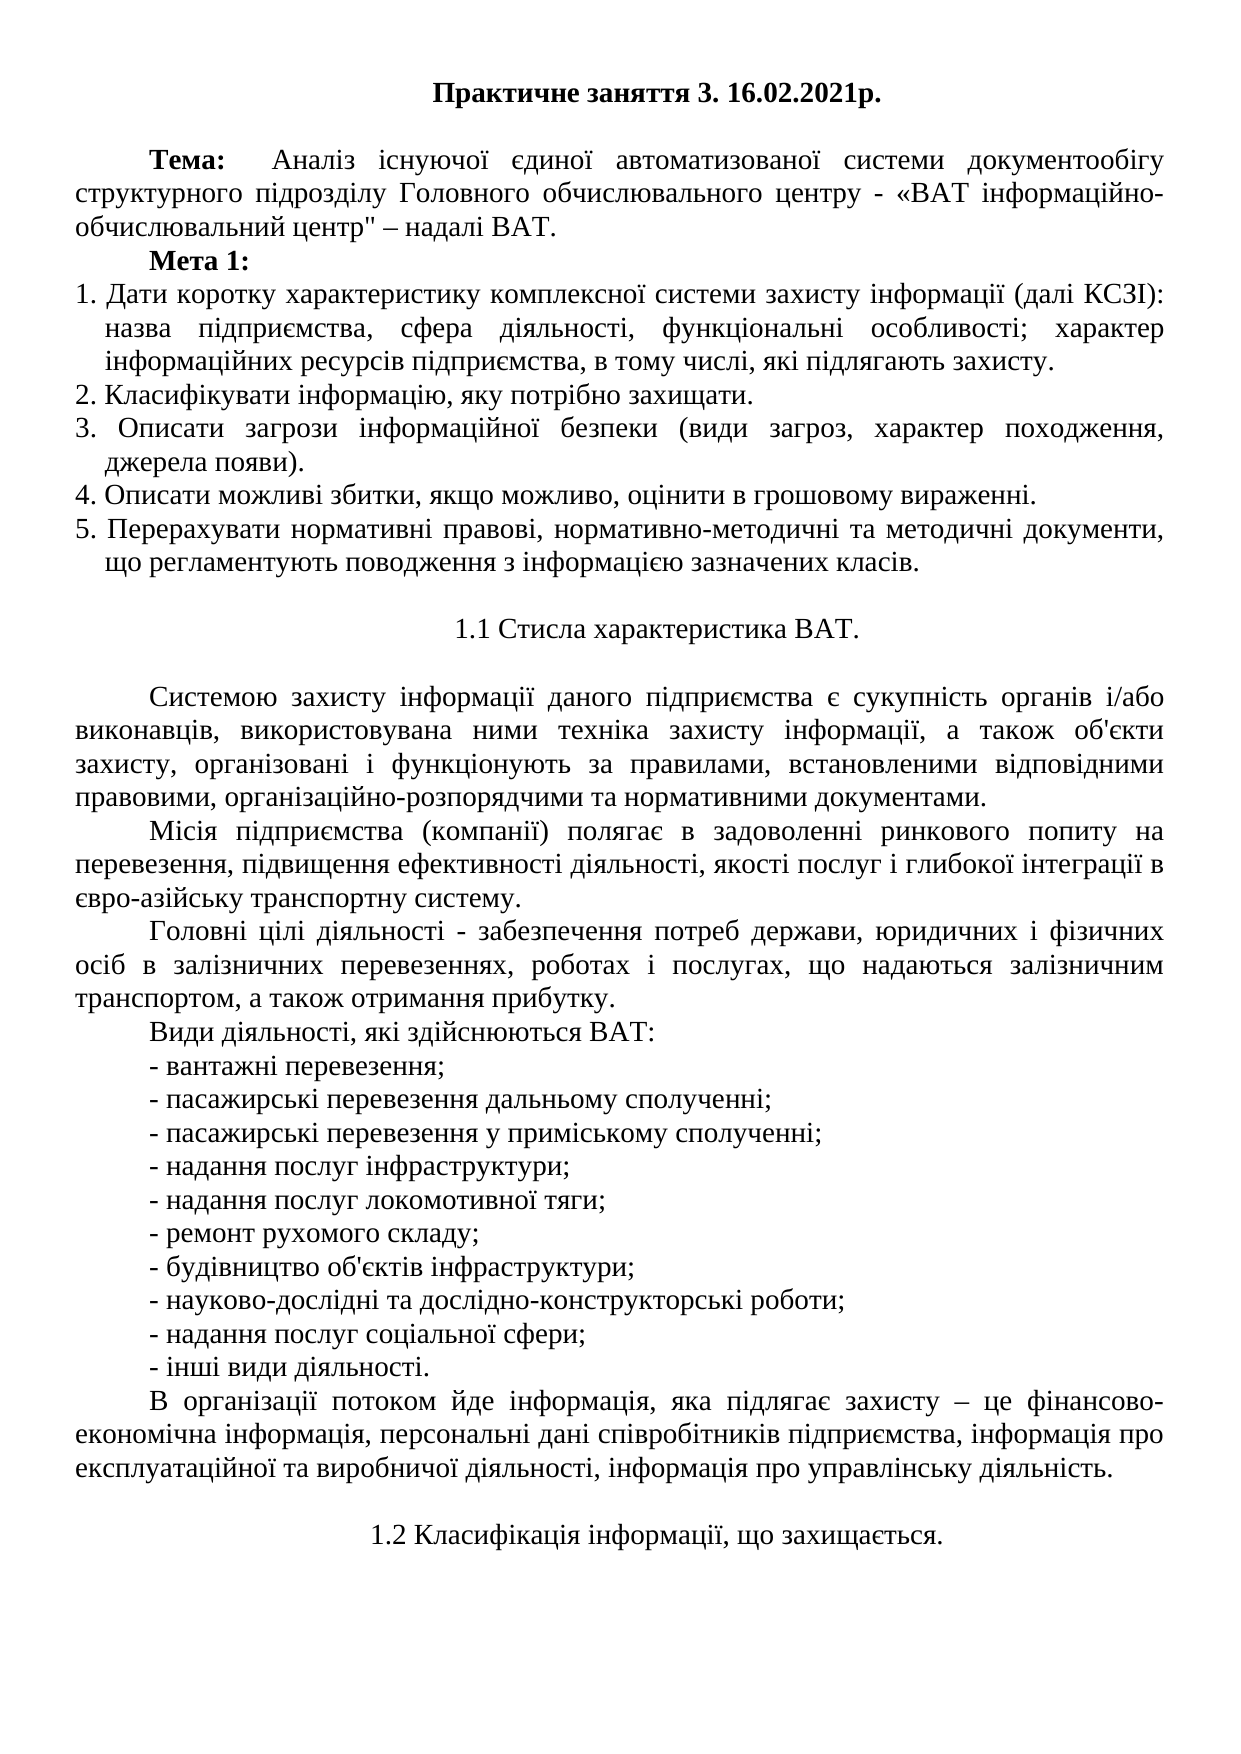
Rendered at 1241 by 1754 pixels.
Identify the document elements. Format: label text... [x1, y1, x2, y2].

text 1.1 Стисла характеристика ВАТ. [75, 612, 1165, 645]
text - вантажні перевезення; [75, 1048, 1165, 1081]
text - надання послуг локомотивної тяги; [75, 1182, 1165, 1215]
text Види діяльності, які здійснюються ВАТ: [75, 1014, 1165, 1048]
text Місія підприємства (компанії) полягає в задоволенні ринкового попиту на перевезення, підвищення ефективності діяльності, якості послуг і глибокої інтеграції в євро-азійську транспортну систему. [75, 813, 1165, 913]
text - будівництво об'єктів інфраструктури; [75, 1249, 1165, 1282]
text Головні цілі діяльності - забезпечення потреб держави, юридичних і фізичних осіб в залізничних перевезеннях, роботах і послугах, що надаються залізничним транспортом, а також отримання прибутку. [75, 913, 1165, 1014]
text Тема: Аналіз існуючої єдиної автоматизованої системи документообігу структурного підрозділу Головного обчислювального центру - «ВАТ інформаційно-обчислювальний центр" – надалі ВАТ. [75, 142, 1165, 243]
text 2. Класифікувати інформацію, яку потрібно захищати. [75, 377, 1165, 410]
text Практичне заняття 3. 16.02.2021р. [75, 75, 1165, 108]
text Системою захисту інформації даного підприємства є сукупність органів і/або виконавців, використовувана ними техніка захисту інформації, а також об'єкти захисту, організовані і функціонують за правилами, встановленими відповідними правовими, організаційно-розпорядчими та нормативними документами. [75, 679, 1165, 813]
text - ремонт рухомого складу; [75, 1215, 1165, 1249]
text В організації потоком йде інформація, яка підлягає захисту – це фінансово-економічна інформація, персональні дані співробітників підприємства, інформація про експлуатаційної та виробничої діяльності, інформація про управлінську діяльність. [75, 1383, 1165, 1484]
text - надання послуг інфраструктури; [75, 1148, 1165, 1182]
text 1. Дати коротку характеристику комплексної системи захисту інформації (далі КСЗІ): назва підприємства, сфера діяльності, функціональні особливості; характер інформаційних ресурсів підприємства, в тому числі, які підлягають захисту. [75, 276, 1165, 377]
text - пасажирські перевезення дальньому сполученні; [75, 1081, 1165, 1115]
text 4. Описати можливі збитки, якщо можливо, оцінити в грошовому вираженні. [75, 477, 1165, 511]
text Мета 1: [75, 243, 1165, 276]
text 3. Описати загрози інформаційної безпеки (види загроз, характер походження, джерела появи). [75, 410, 1165, 477]
text - надання послуг соціальної сфери; [75, 1316, 1165, 1349]
text - пасажирські перевезення у приміському сполученні; [75, 1115, 1165, 1148]
text - науково-дослідні та дослідно-конструкторські роботи; [75, 1282, 1165, 1316]
text 1.2 Класифікація інформації, що захищається. [75, 1517, 1165, 1551]
text 5. Перерахувати нормативні правові, нормативно-методичні та методичні документи, що регламентують поводження з інформацією зазначених класів. [75, 511, 1165, 578]
text - інші види діяльності. [75, 1349, 1165, 1383]
